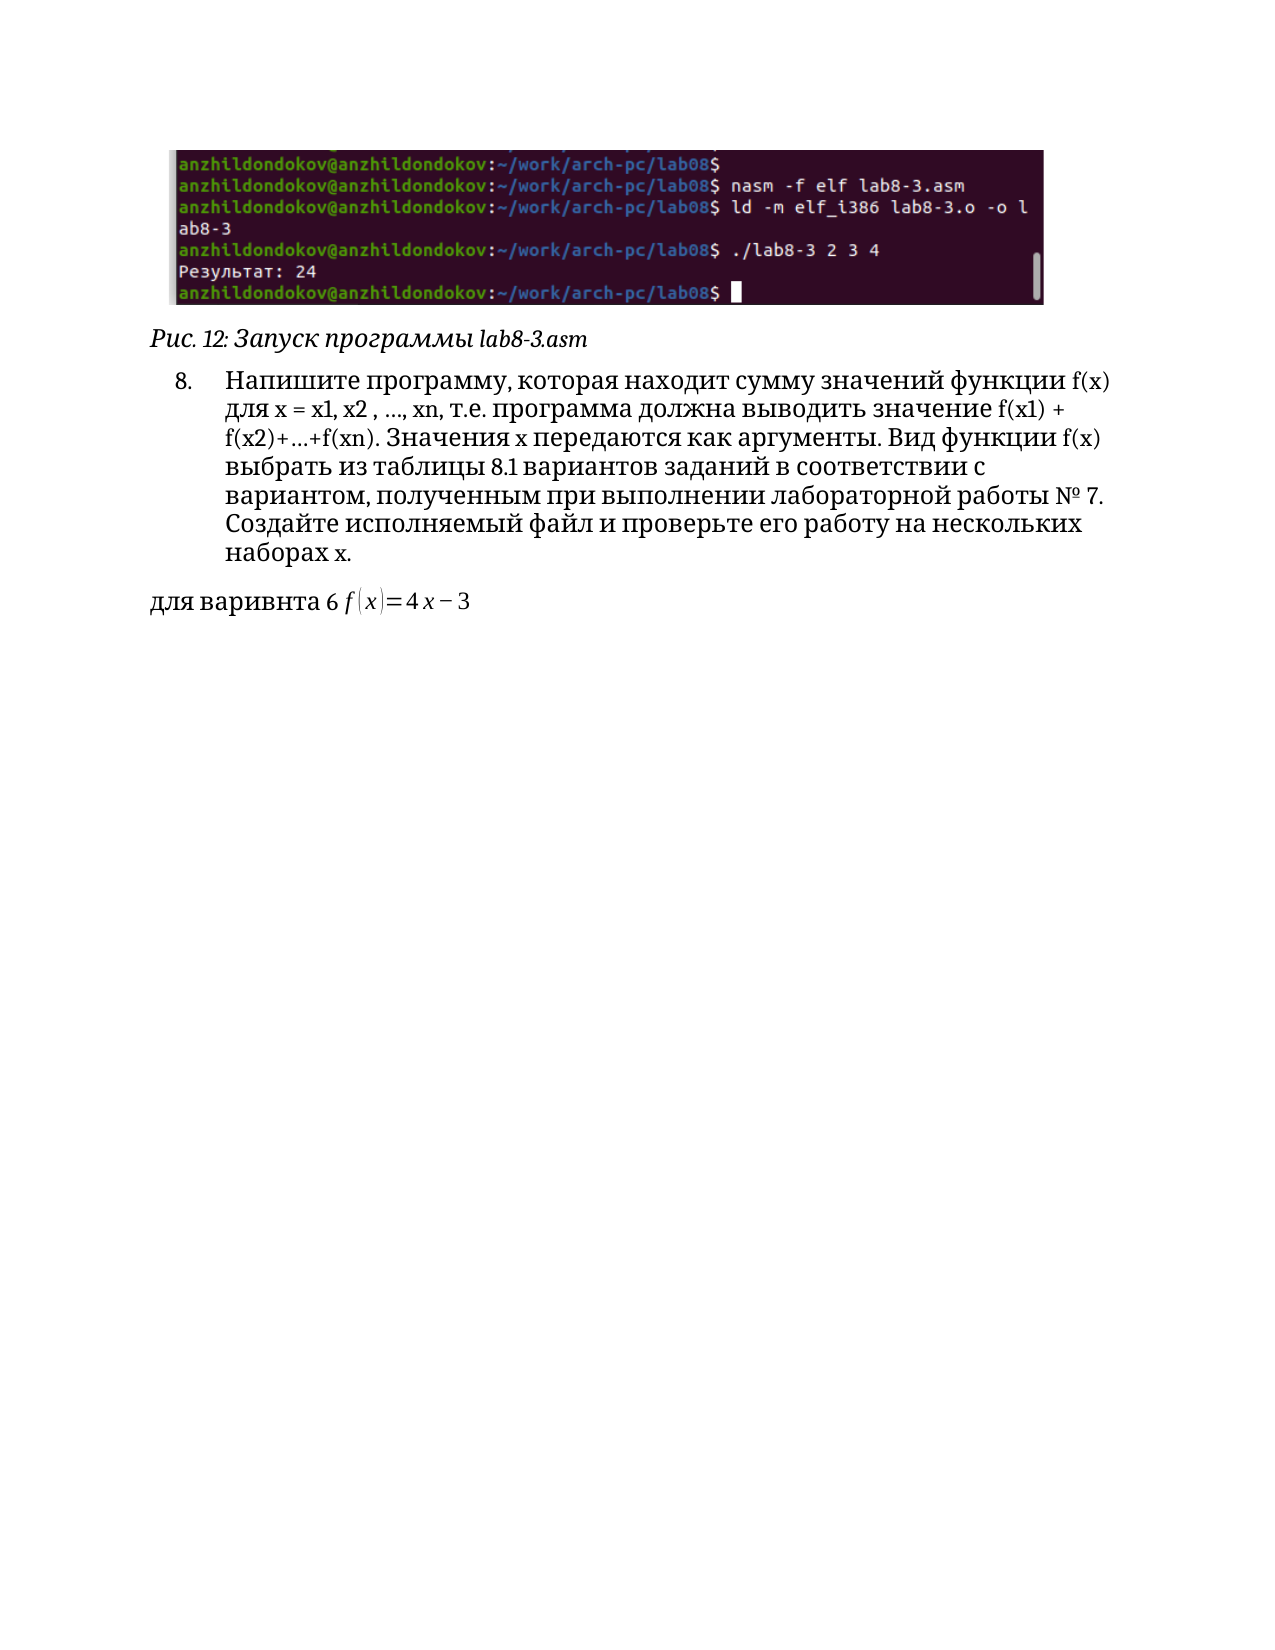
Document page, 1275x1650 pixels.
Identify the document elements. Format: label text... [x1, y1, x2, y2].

picture [168, 150, 1044, 305]
text Рис. 12: Запуск программы lab8-3.asm [150, 325, 1125, 354]
list Напишите программу, которая находит сумму значений функции f(x) для x = x1, x2 , …, xn, т.е. программа должна выводить значение f(x1) + f(x2)+…+f(xn). Значения x передаются как аргументы. Вид функции f(x) выбрать из таблицы 8.1 вариантов заданий в соответствии с вариантом, полученным при выполнении лабораторной работы № 7. Создайте исполняемый файл и проверьте его работу на нескольких наборах x. [175, 367, 1125, 568]
text для варивнта 6 [150, 587, 1125, 617]
